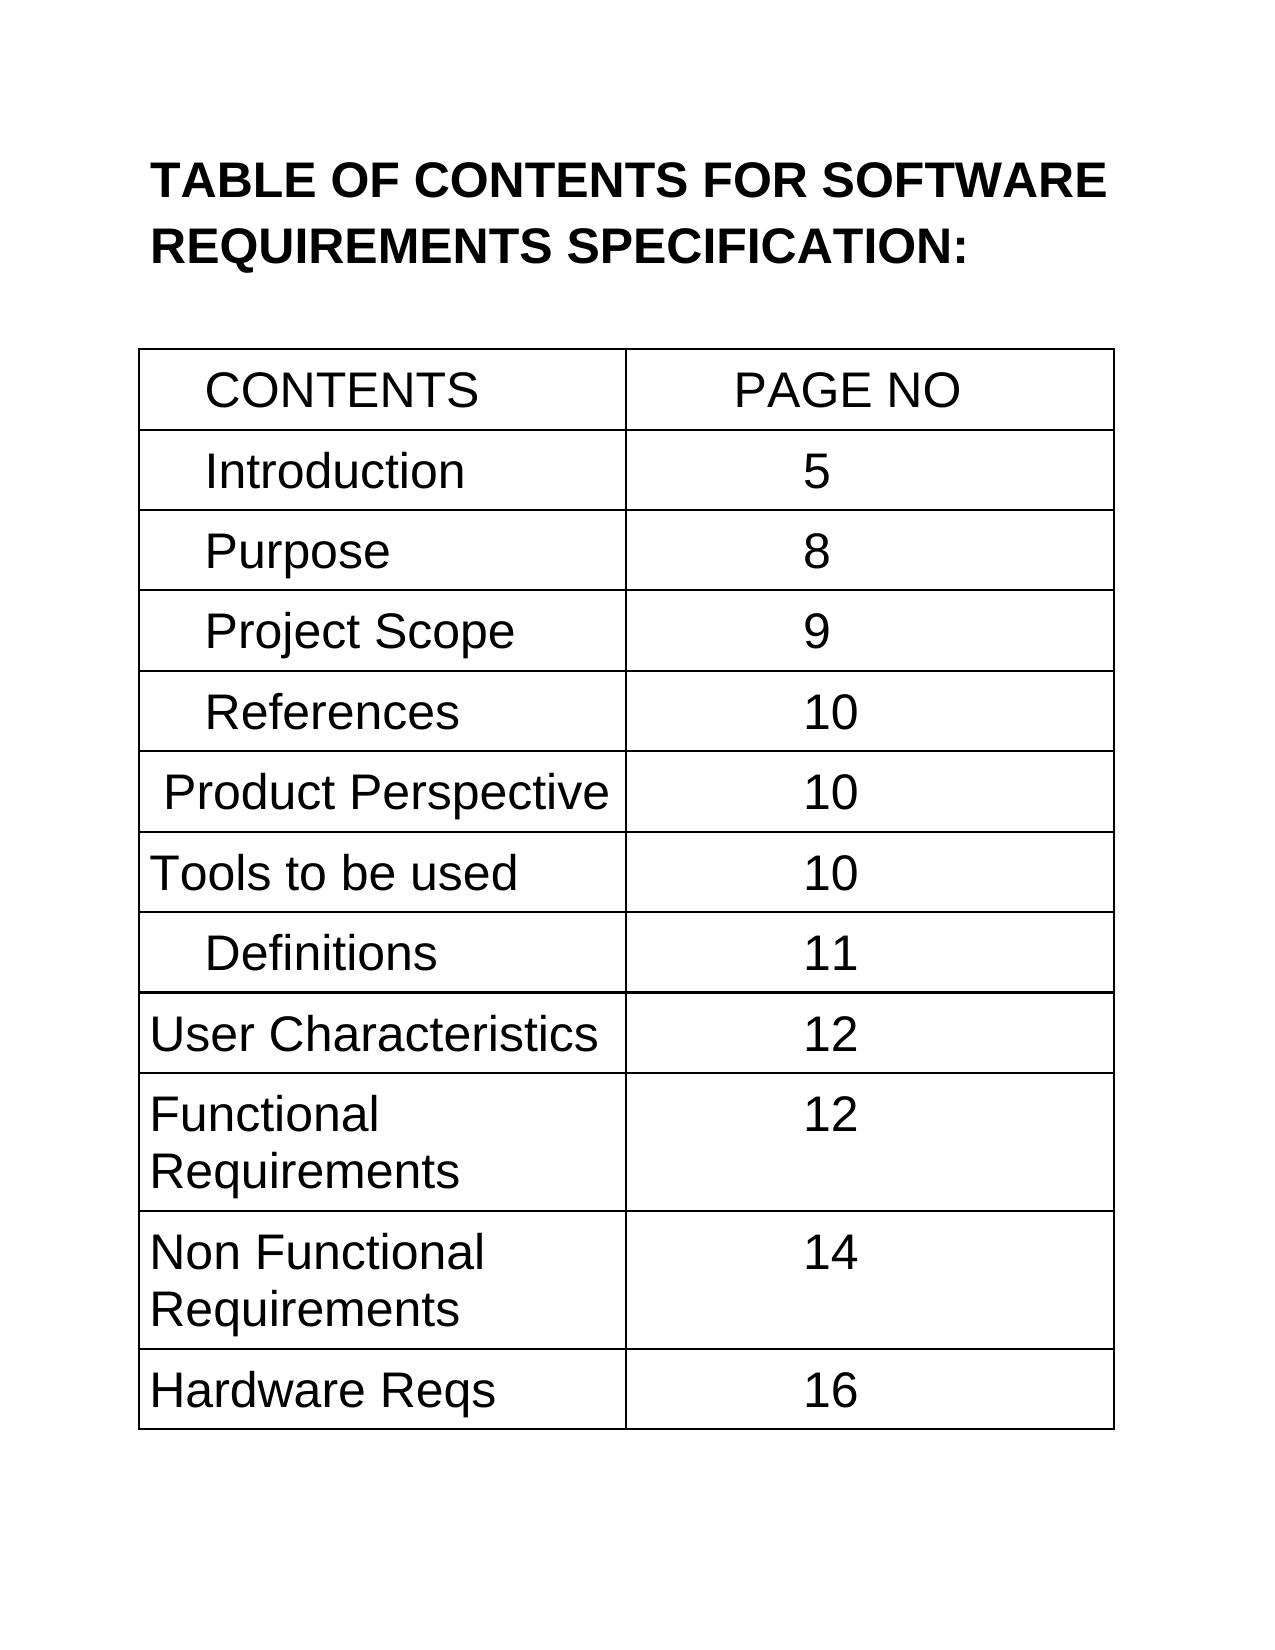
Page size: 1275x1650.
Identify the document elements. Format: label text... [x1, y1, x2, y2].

table_cell 10 [627, 752, 1113, 831]
table_cell User Characteristics [140, 994, 625, 1072]
table_header PAGE NO [627, 350, 1113, 428]
table_cell References [140, 672, 625, 750]
table_cell Project Scope [140, 591, 625, 670]
table_cell Definitions [140, 913, 625, 991]
table_cell 10 [627, 672, 1113, 750]
table_cell 11 [627, 913, 1113, 991]
table_cell 14 [627, 1212, 1113, 1348]
table_cell Purpose [140, 511, 625, 589]
table_cell 8 [627, 511, 1113, 589]
table_cell 10 [627, 833, 1113, 911]
table_cell Hardware Reqs [140, 1350, 625, 1428]
table_cell Non Functional Requirements [140, 1212, 625, 1348]
text TABLE OF CONTENTS FOR SOFTWARE REQUIREMENTS SPECIFICATION: [150, 150, 1125, 273]
table_header CONTENTS [140, 350, 625, 428]
table_cell 5 [627, 431, 1113, 509]
table_cell Tools to be used [140, 833, 625, 911]
table_cell 12 [627, 994, 1113, 1072]
table_cell Functional Requirements [140, 1074, 625, 1210]
table_cell 16 [627, 1350, 1113, 1428]
table_cell Product Perspective [140, 752, 625, 831]
table_cell 12 [627, 1074, 1113, 1210]
table_cell 9 [627, 591, 1113, 670]
table_cell Introduction [140, 431, 625, 509]
